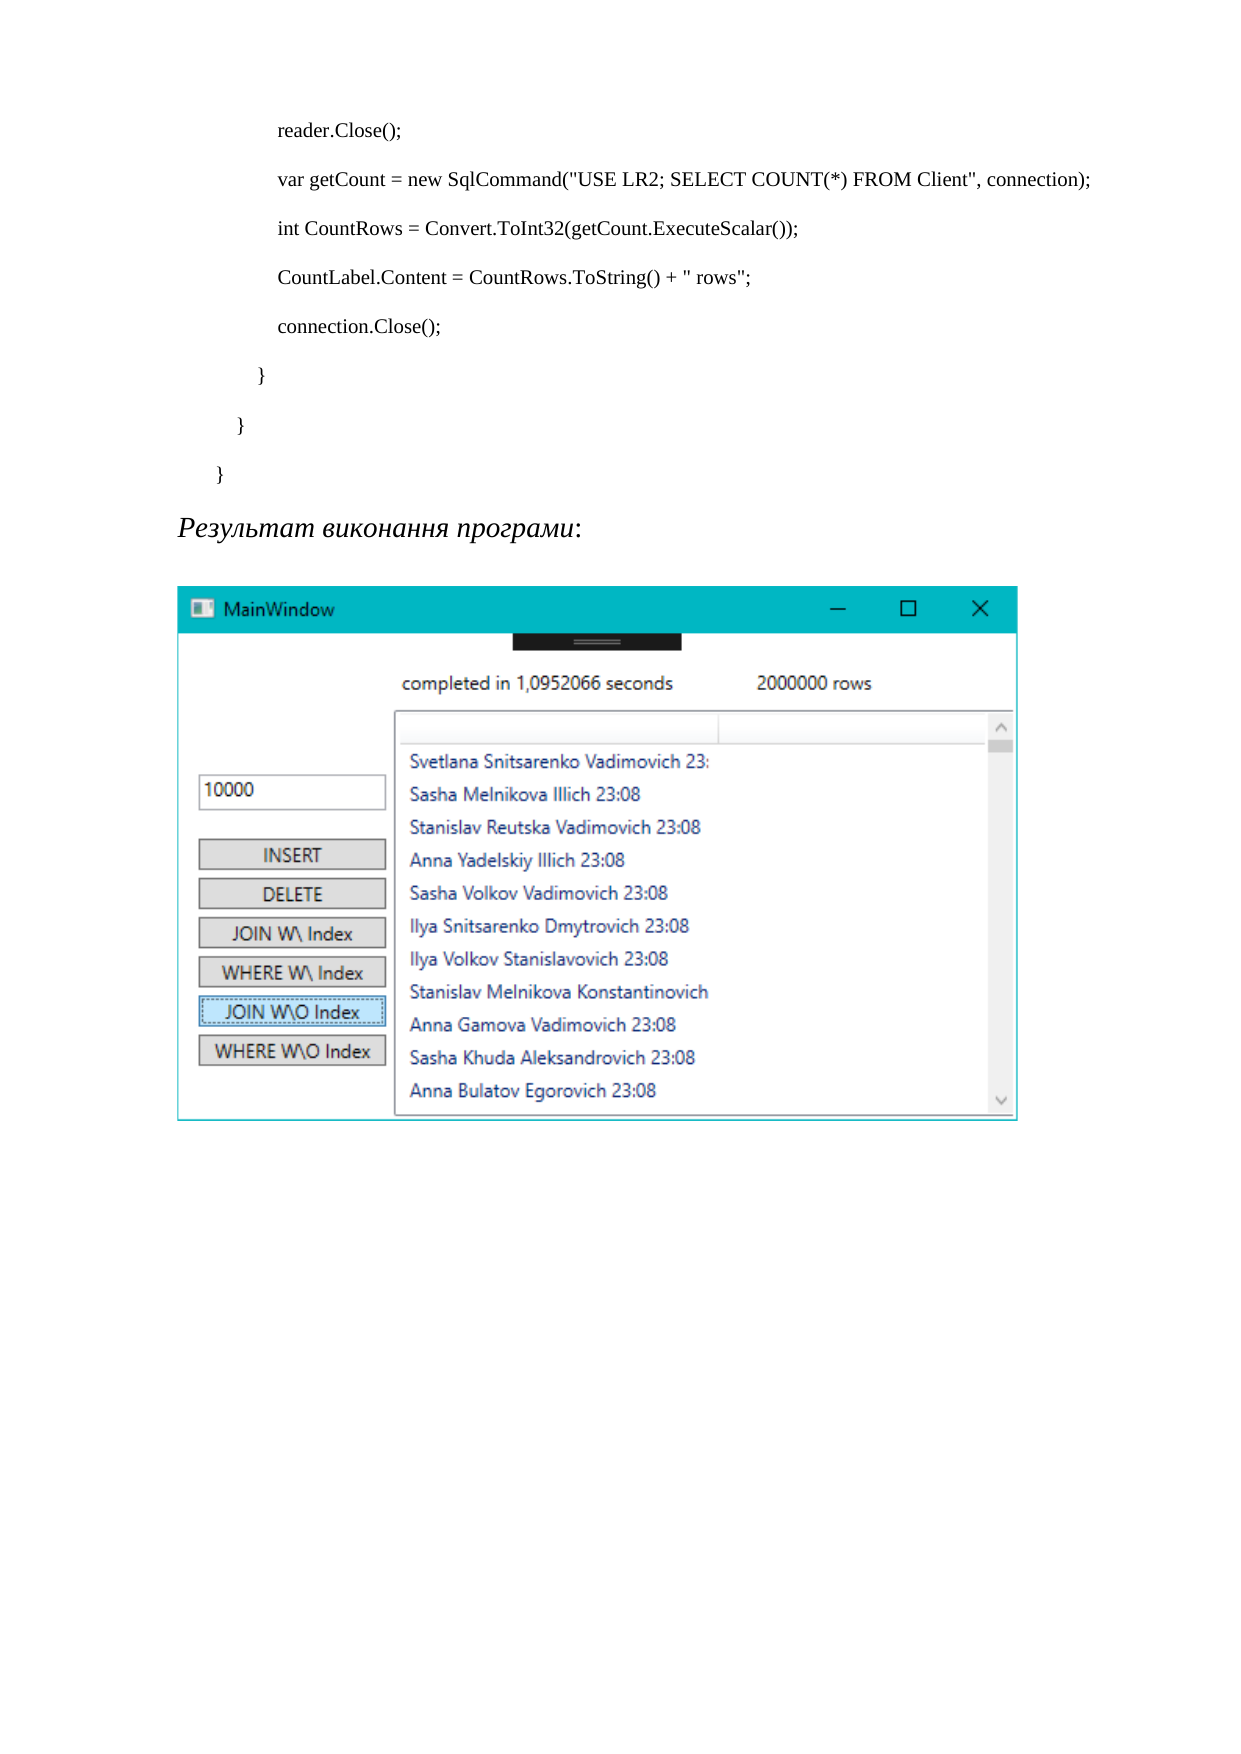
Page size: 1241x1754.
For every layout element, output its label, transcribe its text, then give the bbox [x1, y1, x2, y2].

text reader.Close(); [215, 118, 1152, 142]
text connection.Close(); [215, 314, 1152, 338]
text Результат виконання програми: [177, 511, 1152, 544]
text } [215, 412, 1152, 437]
picture [177, 586, 1018, 1121]
text var getCount = new SqlCommand("USE LR2; SELECT COUNT(*) FROM Client", connection); [215, 167, 1152, 191]
text int CountRows = Convert.ToInt32(getCount.ExecuteScalar()); [215, 216, 1152, 240]
text } [215, 462, 1152, 486]
text CountLabel.Content = CountRows.ToString() + " rows"; [215, 265, 1152, 289]
text } [215, 363, 1152, 387]
